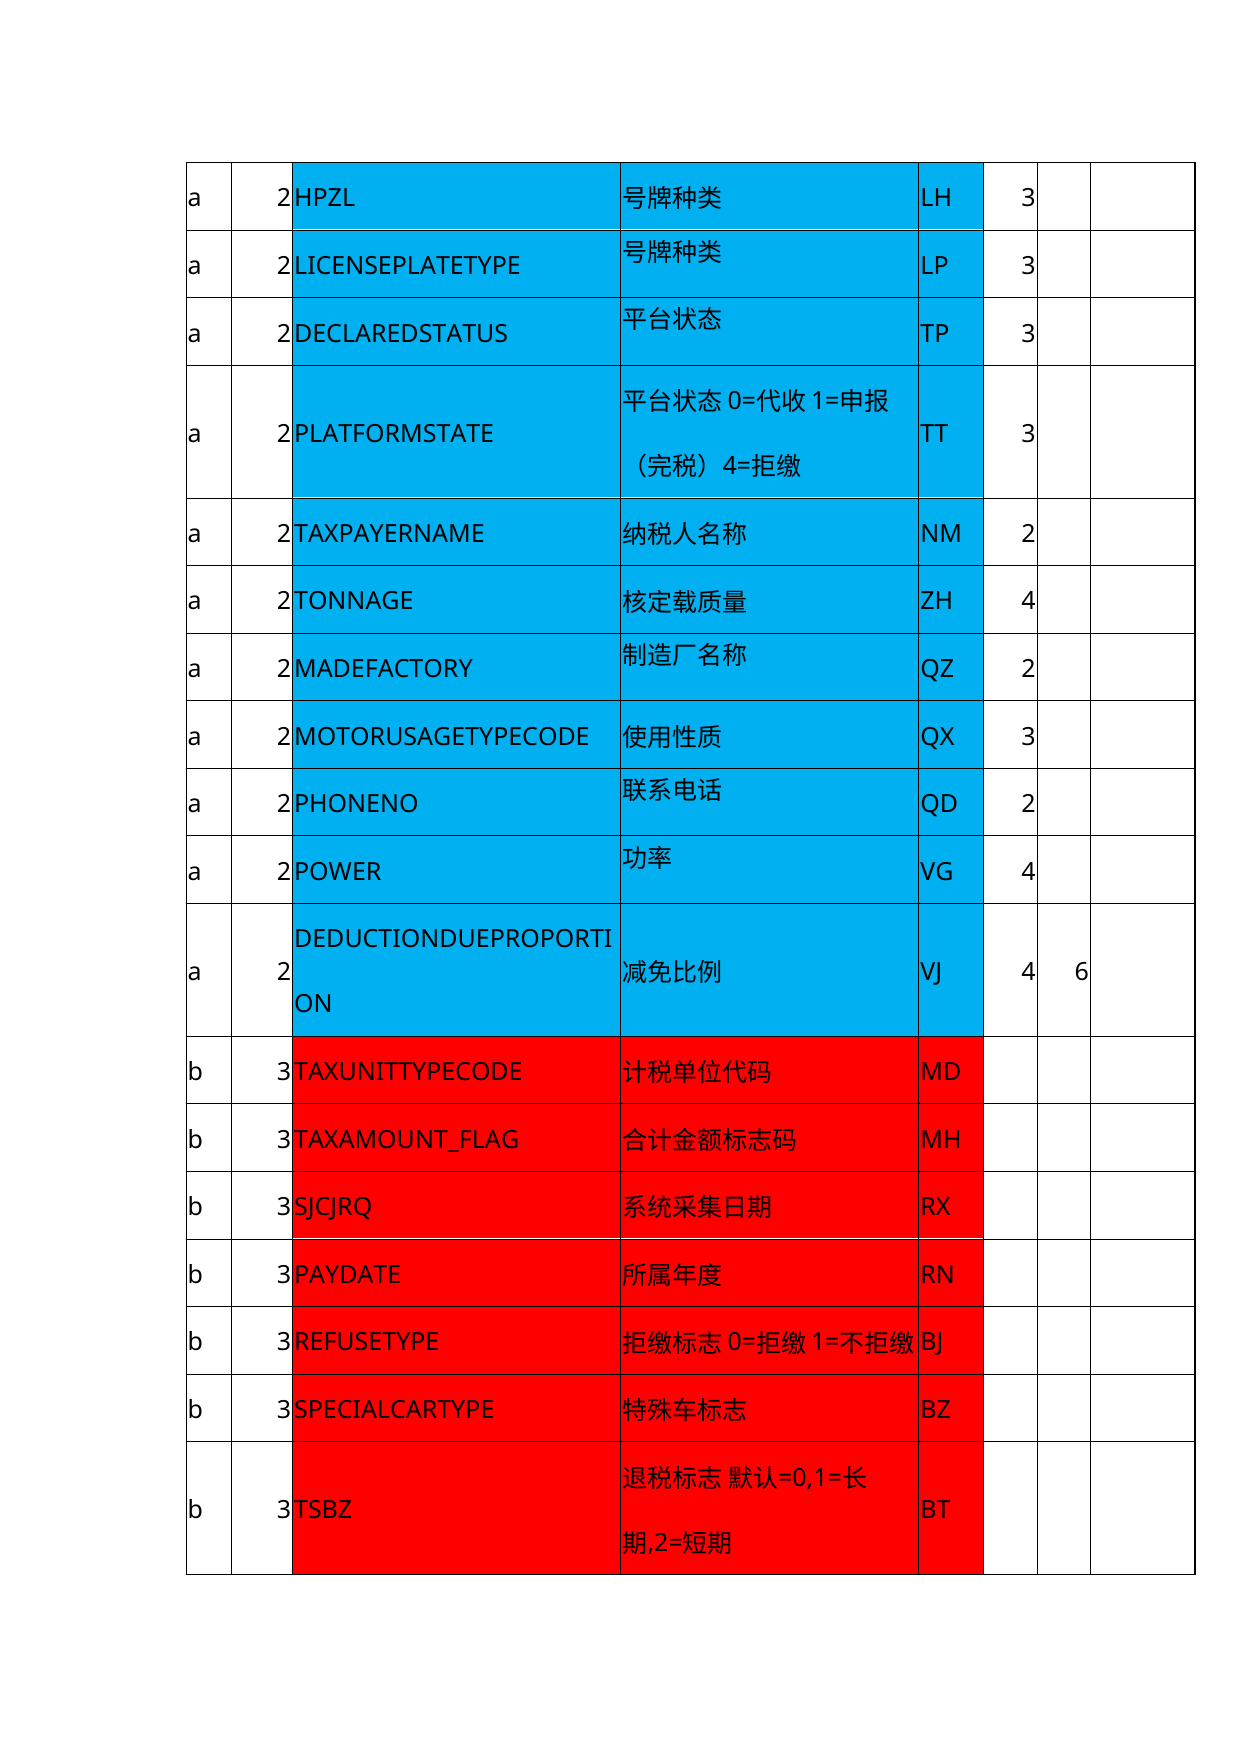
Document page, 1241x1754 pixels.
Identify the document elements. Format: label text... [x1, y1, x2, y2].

table_cell a [187, 366, 231, 497]
table_cell HPZL [293, 163, 620, 229]
table_cell 功率 [621, 836, 918, 903]
table_cell [1038, 1375, 1090, 1441]
table_cell 2 [232, 566, 292, 633]
table_cell 核定载质量 [621, 566, 918, 633]
table_cell [1038, 701, 1090, 768]
table_cell LICENSEPLATETYPE [293, 231, 620, 297]
table_cell [1091, 904, 1194, 1036]
table_cell a [187, 163, 231, 229]
table_cell 3 [984, 701, 1037, 768]
table_cell VJ [919, 904, 983, 1036]
table_cell [1091, 634, 1194, 700]
table_cell BZ [919, 1375, 983, 1441]
table_cell MD [919, 1037, 983, 1103]
table_cell 2 [232, 769, 292, 835]
table_cell a [187, 904, 231, 1036]
table_cell 3 [984, 298, 1037, 365]
table_cell RN [919, 1240, 983, 1306]
table_cell [1091, 1240, 1194, 1306]
table_cell [1091, 1442, 1194, 1574]
table_cell [1091, 769, 1194, 835]
table_cell 系统采集日期 [621, 1172, 918, 1238]
table_cell [1091, 298, 1194, 365]
table_cell [984, 1240, 1037, 1306]
table_cell DECLAREDSTATUS [293, 298, 620, 365]
table_cell a [187, 836, 231, 903]
table_cell a [187, 701, 231, 768]
table_cell [1091, 1375, 1194, 1441]
table_cell 3 [232, 1442, 292, 1574]
table_cell [1091, 1037, 1194, 1103]
table_cell [1038, 1240, 1090, 1306]
table_cell 3 [232, 1104, 292, 1171]
table_cell REFUSETYPE [293, 1307, 620, 1374]
table_cell 2 [232, 836, 292, 903]
table_cell TT [919, 366, 983, 497]
table_cell 2 [984, 634, 1037, 700]
table_cell 制造厂名称 [621, 634, 918, 700]
table_cell BT [919, 1442, 983, 1574]
table_cell BJ [919, 1307, 983, 1374]
table_cell TP [919, 298, 983, 365]
table_cell 号牌种类 [621, 163, 918, 229]
table_cell PAYDATE [293, 1240, 620, 1306]
table_cell 2 [232, 499, 292, 565]
table_cell 3 [232, 1037, 292, 1103]
table_cell [1091, 163, 1194, 229]
table_cell MADEFACTORY [293, 634, 620, 700]
table_cell PHONENO [293, 769, 620, 835]
table_cell 3 [232, 1240, 292, 1306]
table_cell [984, 1442, 1037, 1574]
table_cell 3 [984, 366, 1037, 497]
table_cell b [187, 1037, 231, 1103]
table_cell a [187, 231, 231, 297]
table_cell 所属年度 [621, 1240, 918, 1306]
table_cell 2 [232, 701, 292, 768]
table_cell 2 [232, 231, 292, 297]
table_cell TAXUNITTYPECODE [293, 1037, 620, 1103]
table_cell 3 [984, 231, 1037, 297]
table_cell TAXPAYERNAME [293, 499, 620, 565]
table_cell MH [919, 1104, 983, 1171]
table_cell PLATFORMSTATE [293, 366, 620, 497]
table_cell 计税单位代码 [621, 1037, 918, 1103]
table_cell b [187, 1104, 231, 1171]
table_cell 2 [232, 904, 292, 1036]
table_cell 4 [984, 836, 1037, 903]
table_cell [1091, 499, 1194, 565]
table_cell 3 [232, 1375, 292, 1441]
table_cell 联系电话 [621, 769, 918, 835]
table_cell [1038, 1172, 1090, 1238]
table_cell [1038, 566, 1090, 633]
table_cell [1038, 298, 1090, 365]
table_cell [1091, 566, 1194, 633]
table_cell 2 [232, 163, 292, 229]
table_cell 号牌种类 [621, 231, 918, 297]
table_cell 特殊车标志 [621, 1375, 918, 1441]
table_cell TAXAMOUNT_FLAG [293, 1104, 620, 1171]
table_cell MOTORUSAGETYPECODE [293, 701, 620, 768]
table_cell 2 [232, 634, 292, 700]
table_cell [1038, 1037, 1090, 1103]
table_cell POWER [293, 836, 620, 903]
table_cell [984, 1307, 1037, 1374]
table_cell RX [919, 1172, 983, 1238]
table_cell [1091, 836, 1194, 903]
table_cell 平台状态 [621, 298, 918, 365]
table_cell 2 [232, 366, 292, 497]
table_cell 2 [232, 298, 292, 365]
table_cell 退税标志 默认=0,1=长期,2=短期 [621, 1442, 918, 1574]
table_cell a [187, 298, 231, 365]
table_cell [1091, 366, 1194, 497]
table_cell a [187, 634, 231, 700]
table_cell [1091, 1172, 1194, 1238]
table_cell [1038, 1307, 1090, 1374]
table_cell SJCJRQ [293, 1172, 620, 1238]
table_cell 平台状态0=代收1=申报（完税）4=拒缴 [621, 366, 918, 497]
table_cell 6 [1038, 904, 1090, 1036]
table_cell 3 [232, 1172, 292, 1238]
table_cell 减免比例 [621, 904, 918, 1036]
table_cell 使用性质 [621, 701, 918, 768]
table_cell b [187, 1307, 231, 1374]
table_cell a [187, 566, 231, 633]
table_cell [984, 1037, 1037, 1103]
table_cell NM [919, 499, 983, 565]
table_cell 3 [232, 1307, 292, 1374]
table_cell [1091, 701, 1194, 768]
table_cell b [187, 1240, 231, 1306]
table_cell [984, 1375, 1037, 1441]
table_cell [1038, 366, 1090, 497]
table_cell 合计金额标志码 [621, 1104, 918, 1171]
table_cell TONNAGE [293, 566, 620, 633]
table_cell a [187, 499, 231, 565]
table_cell DEDUCTIONDUEPROPORTION [293, 904, 620, 1036]
table_cell 4 [984, 904, 1037, 1036]
table_cell [1038, 769, 1090, 835]
table_cell [984, 1172, 1037, 1238]
table_cell QZ [919, 634, 983, 700]
table_cell QD [919, 769, 983, 835]
table_cell ZH [919, 566, 983, 633]
table_cell [1091, 1307, 1194, 1374]
table_cell [1038, 1442, 1090, 1574]
table_cell QX [919, 701, 983, 768]
table_cell TSBZ [293, 1442, 620, 1574]
table_cell [1038, 499, 1090, 565]
table_cell 3 [984, 163, 1037, 229]
table_cell LP [919, 231, 983, 297]
table_cell [1038, 1104, 1090, 1171]
table_cell b [187, 1172, 231, 1238]
table_cell SPECIALCARTYPE [293, 1375, 620, 1441]
table_cell [1038, 836, 1090, 903]
table_cell b [187, 1442, 231, 1574]
table_cell [1038, 634, 1090, 700]
table_cell [1038, 231, 1090, 297]
table_cell b [187, 1375, 231, 1441]
table_cell 拒缴标志0=拒缴1=不拒缴 [621, 1307, 918, 1374]
table_cell [984, 1104, 1037, 1171]
table_cell a [187, 769, 231, 835]
table_cell 2 [984, 499, 1037, 565]
table_cell [1038, 163, 1090, 229]
table_cell LH [919, 163, 983, 229]
table_cell 4 [984, 566, 1037, 633]
table_cell [1091, 231, 1194, 297]
table_cell [1091, 1104, 1194, 1171]
table_cell 2 [984, 769, 1037, 835]
table_cell 纳税人名称 [621, 499, 918, 565]
table_cell VG [919, 836, 983, 903]
